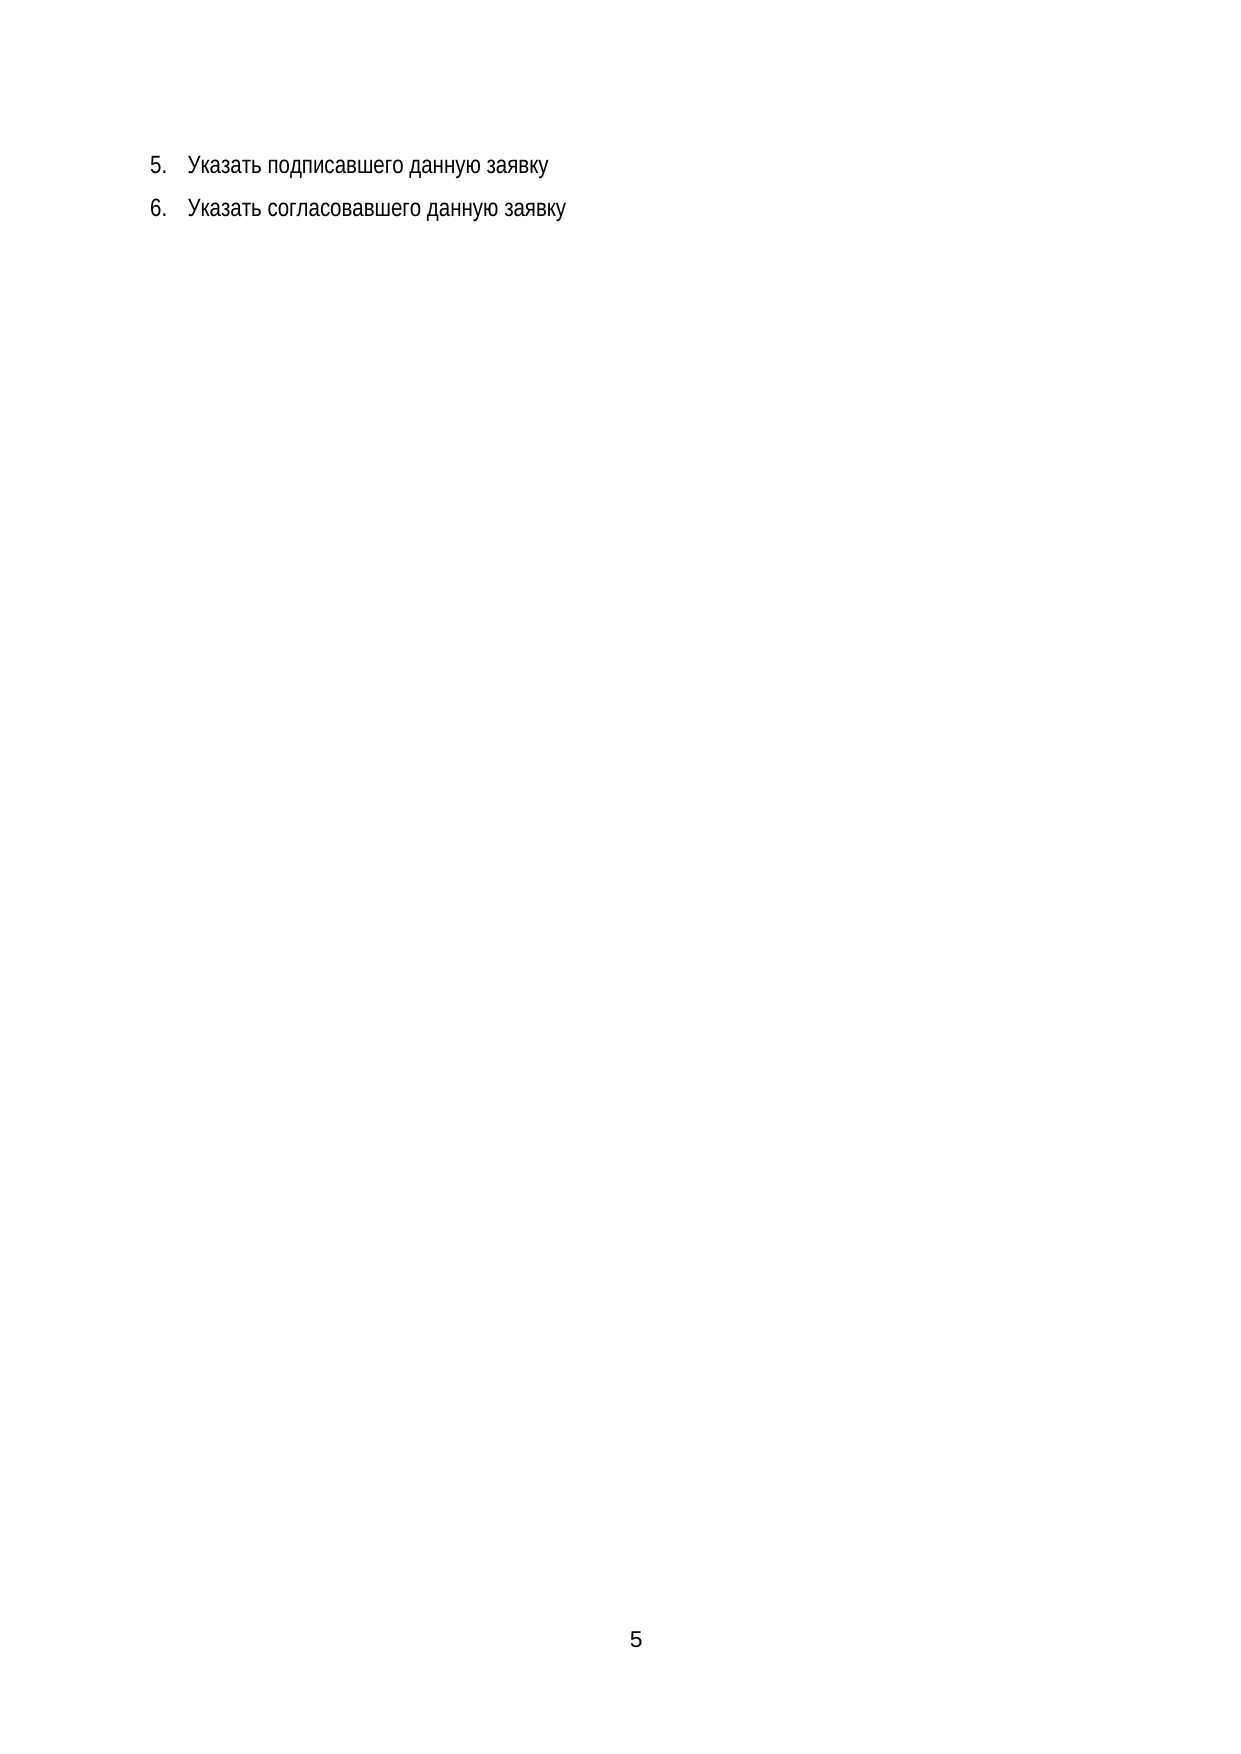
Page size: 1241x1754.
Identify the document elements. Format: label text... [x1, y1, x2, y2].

list Указать согласовавшего данную заявку [150, 193, 1122, 222]
list Указать подписавшего данную заявку [150, 150, 1122, 179]
